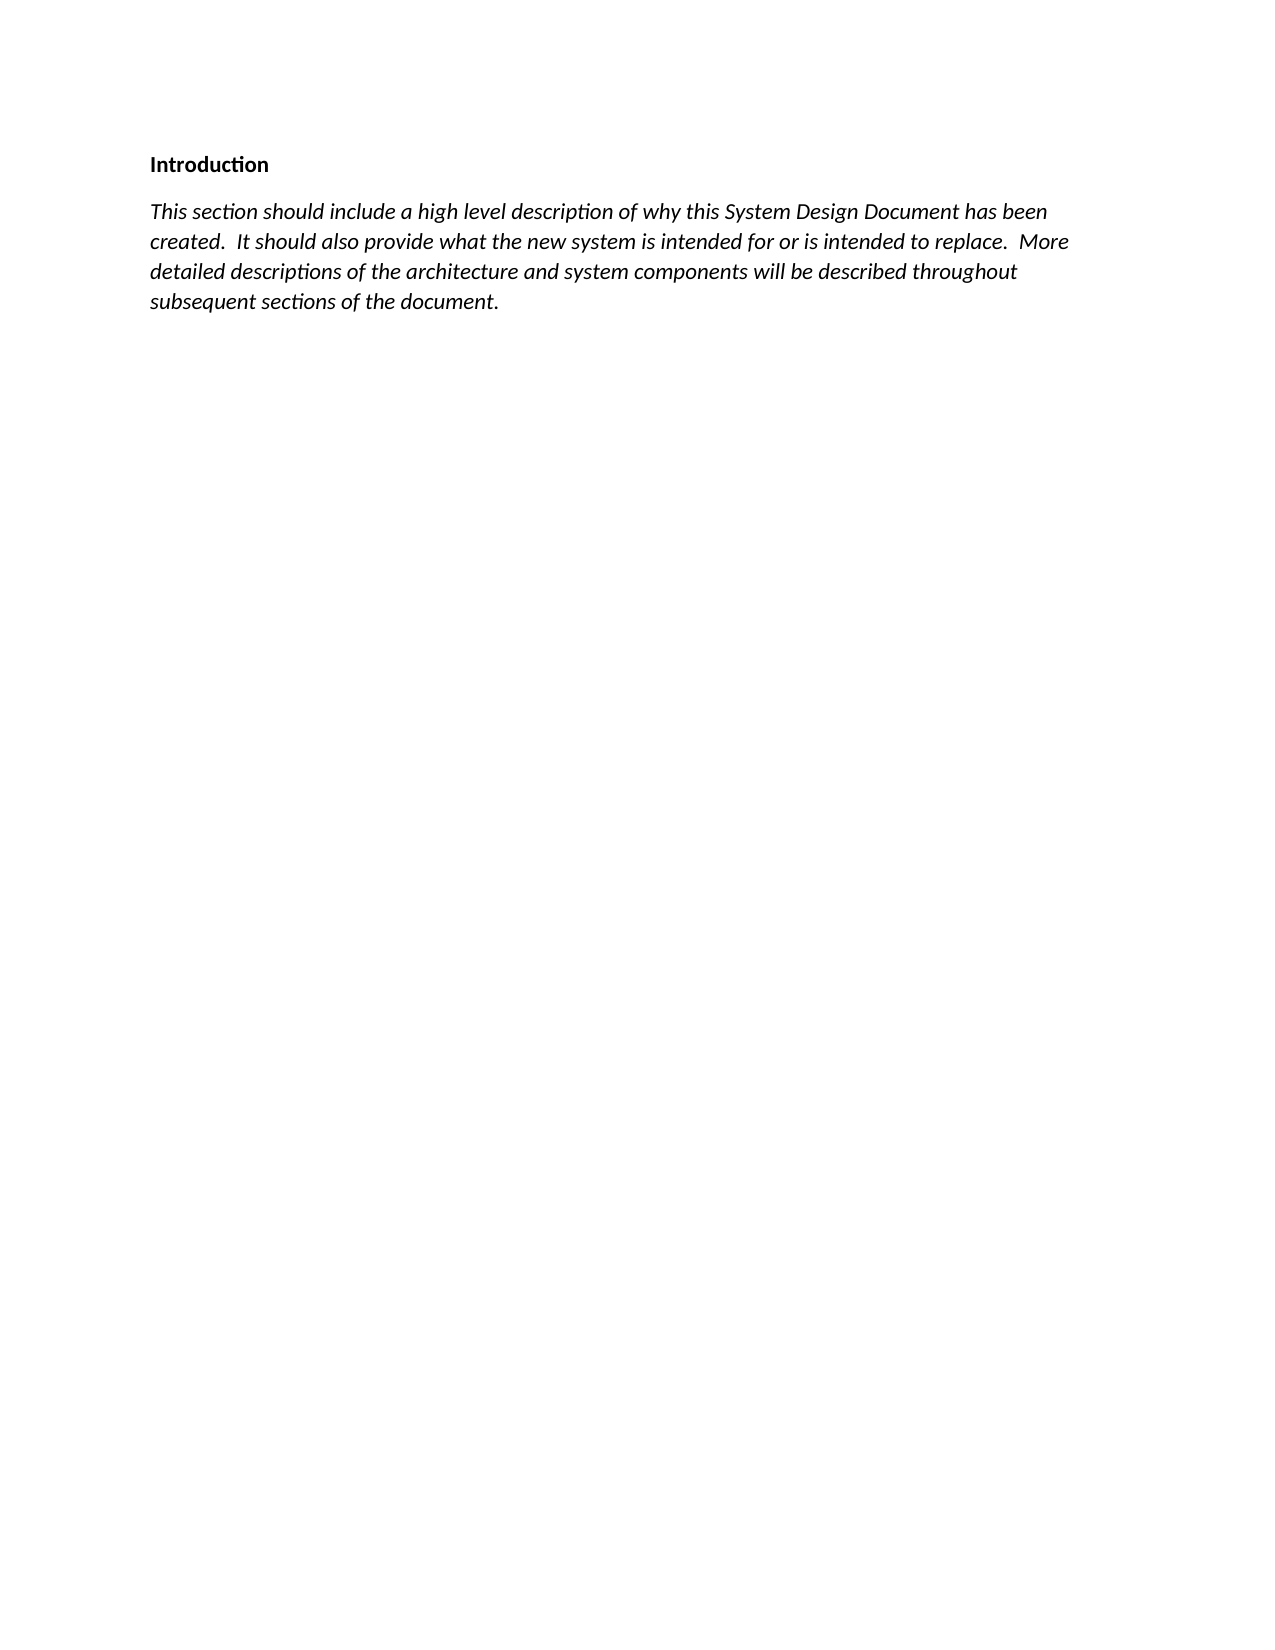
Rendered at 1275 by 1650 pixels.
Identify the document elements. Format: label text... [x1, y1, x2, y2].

text Introduction [150, 150, 1125, 178]
text This section should include a high level description of why this System Design Document has been created. It should also provide what the new system is intended for or is intended to replace. More detailed descriptions of the architecture and system components will be described throughout subsequent sections of the document. [150, 197, 1125, 316]
